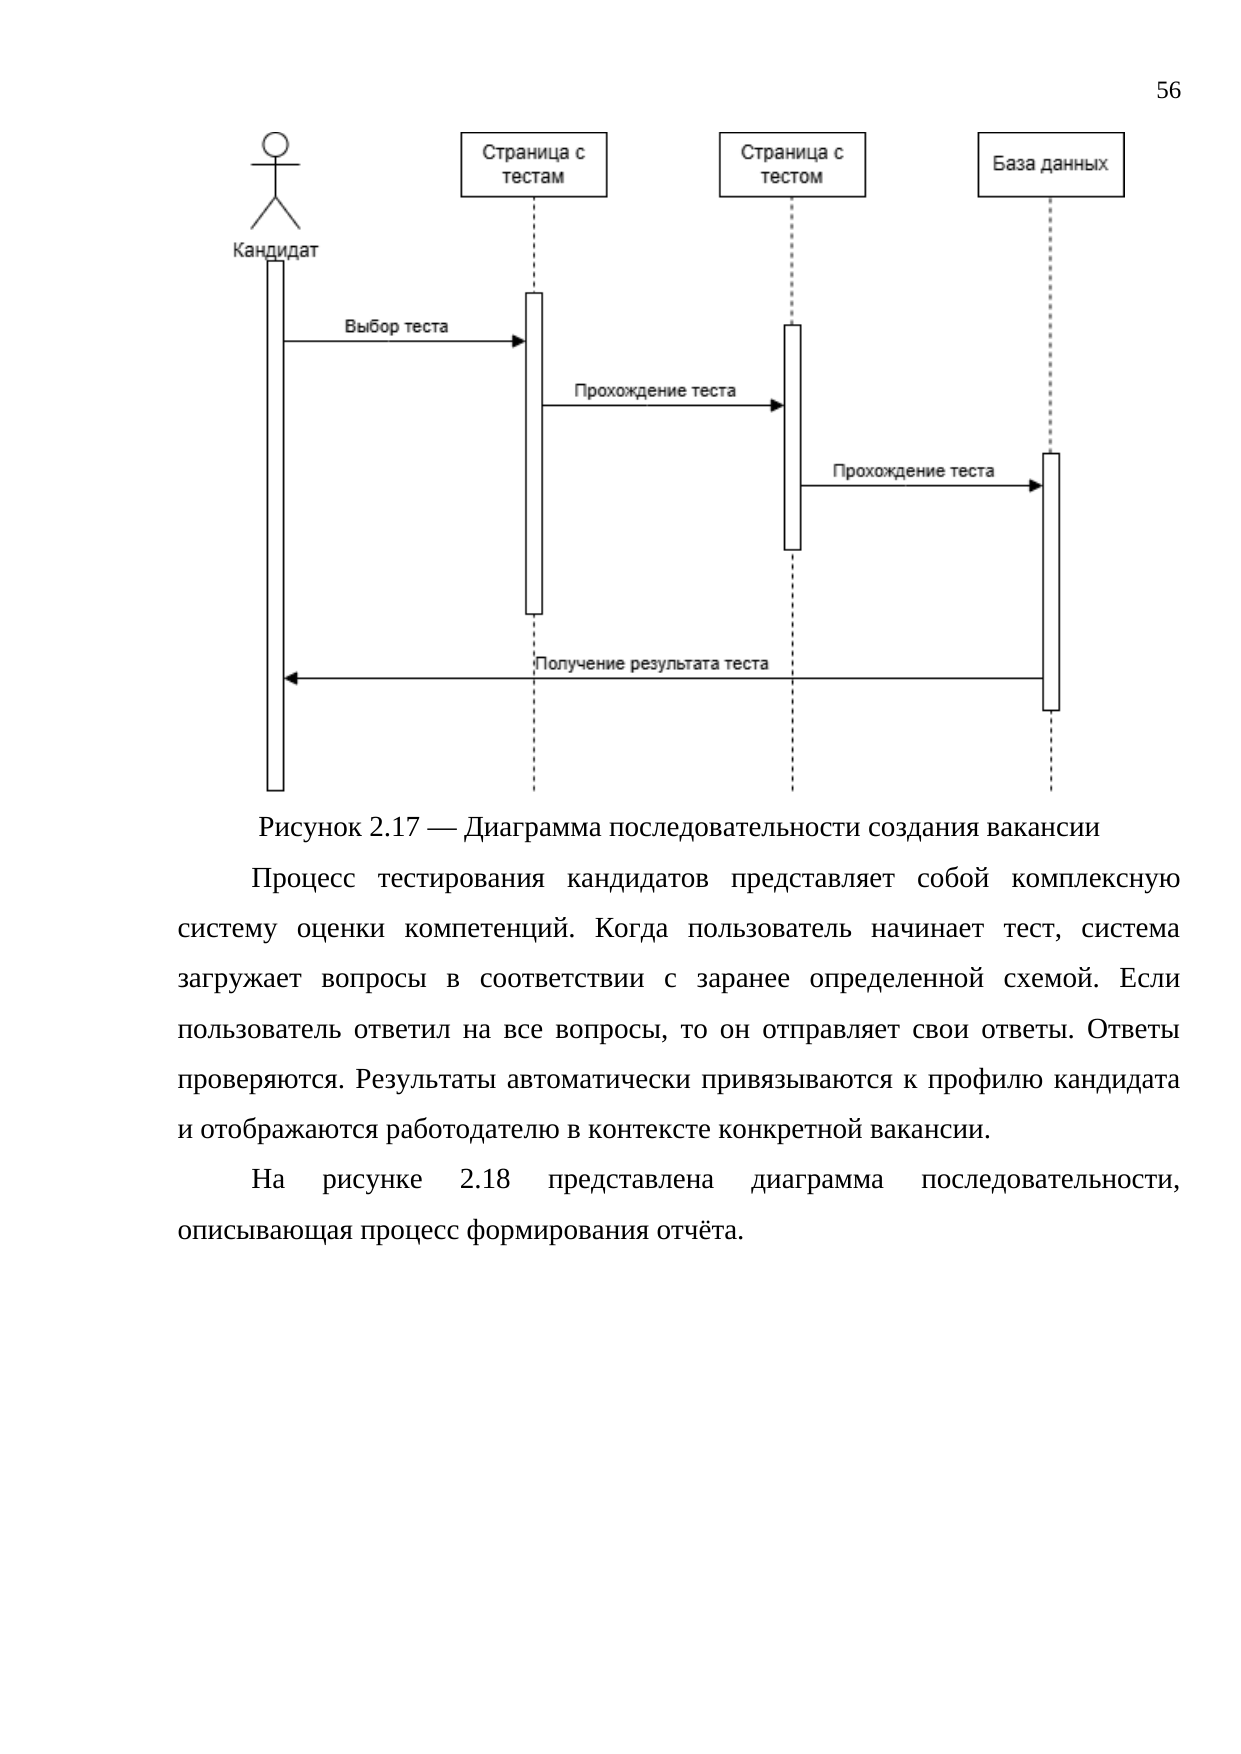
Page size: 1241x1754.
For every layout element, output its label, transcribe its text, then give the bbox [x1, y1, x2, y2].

picture [233, 132, 1125, 795]
text Рисунок 2.17 — Диаграмма последовательности создания вакансии [177, 809, 1181, 843]
text На рисунке 2.18 представлена диаграмма последовательности, описывающая процесс формирования отчёта. [177, 1162, 1181, 1246]
text Процесс тестирования кандидатов представляет собой комплексную систему оценки компетенций. Когда пользователь начинает тест, система загружает вопросы в соответствии с заранее определенной схемой. Если пользователь ответил на все вопросы, то он отправляет свои ответы. Ответы проверяются. Результаты автоматически привязываются к профилю кандидата и отображаются работодателю в контексте конкретной вакансии. [177, 860, 1181, 1145]
